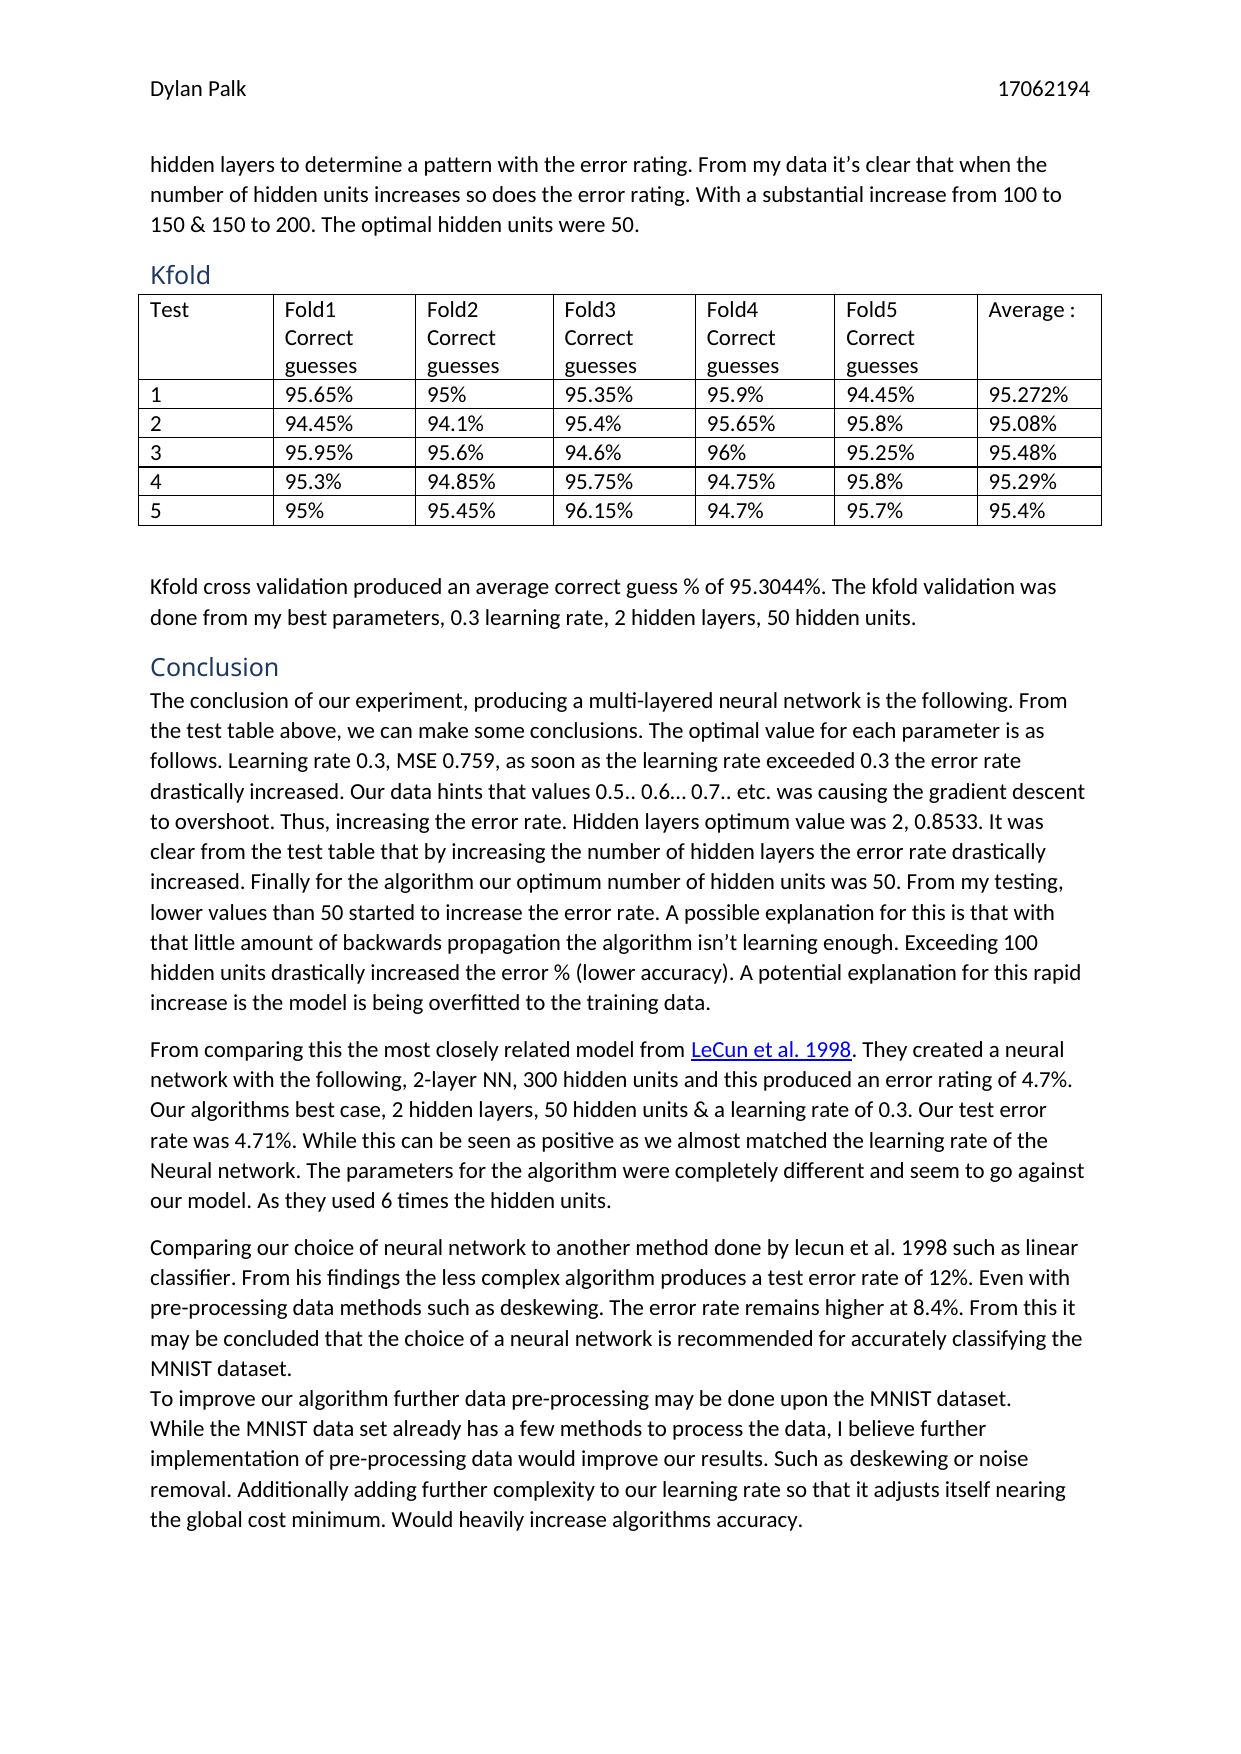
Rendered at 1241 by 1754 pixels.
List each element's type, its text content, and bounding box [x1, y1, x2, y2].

table_cell 94.85% [416, 468, 553, 495]
text From comparing this the most closely related model from LeCun et al. 1998. They created a neural network with the following, 2-layer NN, 300 hidden units and this produced an error rating of 4.7%. Our algorithms best case, 2 hidden layers, 50 hidden units & a learning rate of 0.3. Our test error rate was 4.71%. While this can be seen as positive as we almost matched the learning rate of the Neural network. The parameters for the algorithm were completely different and seem to go against our model. As they used 6 times the hidden units. [150, 1035, 1090, 1214]
table_cell 95.25% [835, 438, 977, 466]
table_cell 95% [416, 380, 553, 408]
text Comparing our choice of neural network to another method done by lecun et al. 1998 such as linear classifier. From his findings the less complex algorithm produces a test error rate of 12%. Even with pre-processing data methods such as deskewing. The error rate remains higher at 8.4%. From this it may be concluded that the choice of a neural network is recommended for accurately classifying the MNIST dataset. To improve our algorithm further data pre-processing may be done upon the MNIST dataset. While the MNIST data set already has a few methods to process the data, I believe further implementation of pre-processing data would improve our results. Such as deskewing or noise removal. Additionally adding further complexity to our learning rate so that it adjusts itself nearing the global cost minimum. Would heavily increase algorithms accuracy. [150, 1233, 1090, 1533]
table_cell 1 [139, 380, 273, 408]
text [150, 150, 1090, 238]
table_header Fold3 Correct guesses [554, 295, 695, 379]
table_cell 95.8% [835, 468, 977, 495]
table_cell 95% [274, 496, 415, 524]
table_header Fold4 Correct guesses [696, 295, 834, 379]
table_cell 95.45% [416, 496, 553, 524]
table_cell 95.65% [696, 409, 834, 437]
table_cell 95.65% [274, 380, 415, 408]
table_cell 3 [139, 438, 273, 466]
table_cell 95.75% [554, 468, 695, 495]
table_cell 5 [139, 496, 273, 524]
table_cell 95.9% [696, 380, 834, 408]
table_cell 4 [139, 468, 273, 495]
table_cell 95.8% [835, 409, 977, 437]
table_cell 94.45% [835, 380, 977, 408]
table_cell 95.29% [978, 468, 1101, 495]
table_cell 95.48% [978, 438, 1101, 466]
table_cell 95.4% [554, 409, 695, 437]
table_cell 94.7% [696, 496, 834, 524]
table_cell 94.1% [416, 409, 553, 437]
table_cell 95.6% [416, 438, 553, 466]
subtitle Conclusion [150, 649, 1090, 683]
table_cell 94.45% [274, 409, 415, 437]
table_cell 95.3% [274, 468, 415, 495]
table_cell 95.7% [835, 496, 977, 524]
table_cell 95.35% [554, 380, 695, 408]
table_cell 96.15% [554, 496, 695, 524]
table_cell 95.95% [274, 438, 415, 466]
table_header Test [139, 295, 273, 379]
table_header Fold2 Correct guesses [416, 295, 553, 379]
subtitle Kfold [150, 257, 1090, 291]
table_cell 94.6% [554, 438, 695, 466]
table_cell 95.272% [978, 380, 1101, 408]
table_cell 94.75% [696, 468, 834, 495]
table_header Fold5 Correct guesses [835, 295, 977, 379]
table_cell 2 [139, 409, 273, 437]
table_cell 95.4% [978, 496, 1101, 524]
table_header Average : [978, 295, 1101, 379]
text Kfold cross validation produced an average correct guess % of 95.3044%. The kfold validation was done from my best parameters, 0.3 learning rate, 2 hidden layers, 50 hidden units. [150, 572, 1090, 631]
table_cell 96% [696, 438, 834, 466]
table_cell 95.08% [978, 409, 1101, 437]
text The conclusion of our experiment, producing a multi-layered neural network is the following. From the test table above, we can make some conclusions. The optimal value for each parameter is as follows. Learning rate 0.3, MSE 0.759, as soon as the learning rate exceeded 0.3 the error rate drastically increased. Our data hints that values 0.5.. 0.6… 0.7.. etc. was causing the gradient descent to overshoot. Thus, increasing the error rate. Hidden layers optimum value was 2, 0.8533. It was clear from the test table that by increasing the number of hidden layers the error rate drastically increased. Finally for the algorithm our optimum number of hidden units was 50. From my testing, lower values than 50 started to increase the error rate. A possible explanation for this is that with that little amount of backwards propagation the algorithm isn’t learning enough. Exceeding 100 hidden units drastically increased the error % (lower accuracy). A potential explanation for this rapid increase is the model is being overfitted to the training data. [150, 686, 1090, 1016]
table_header Fold1 Correct guesses [274, 295, 415, 379]
